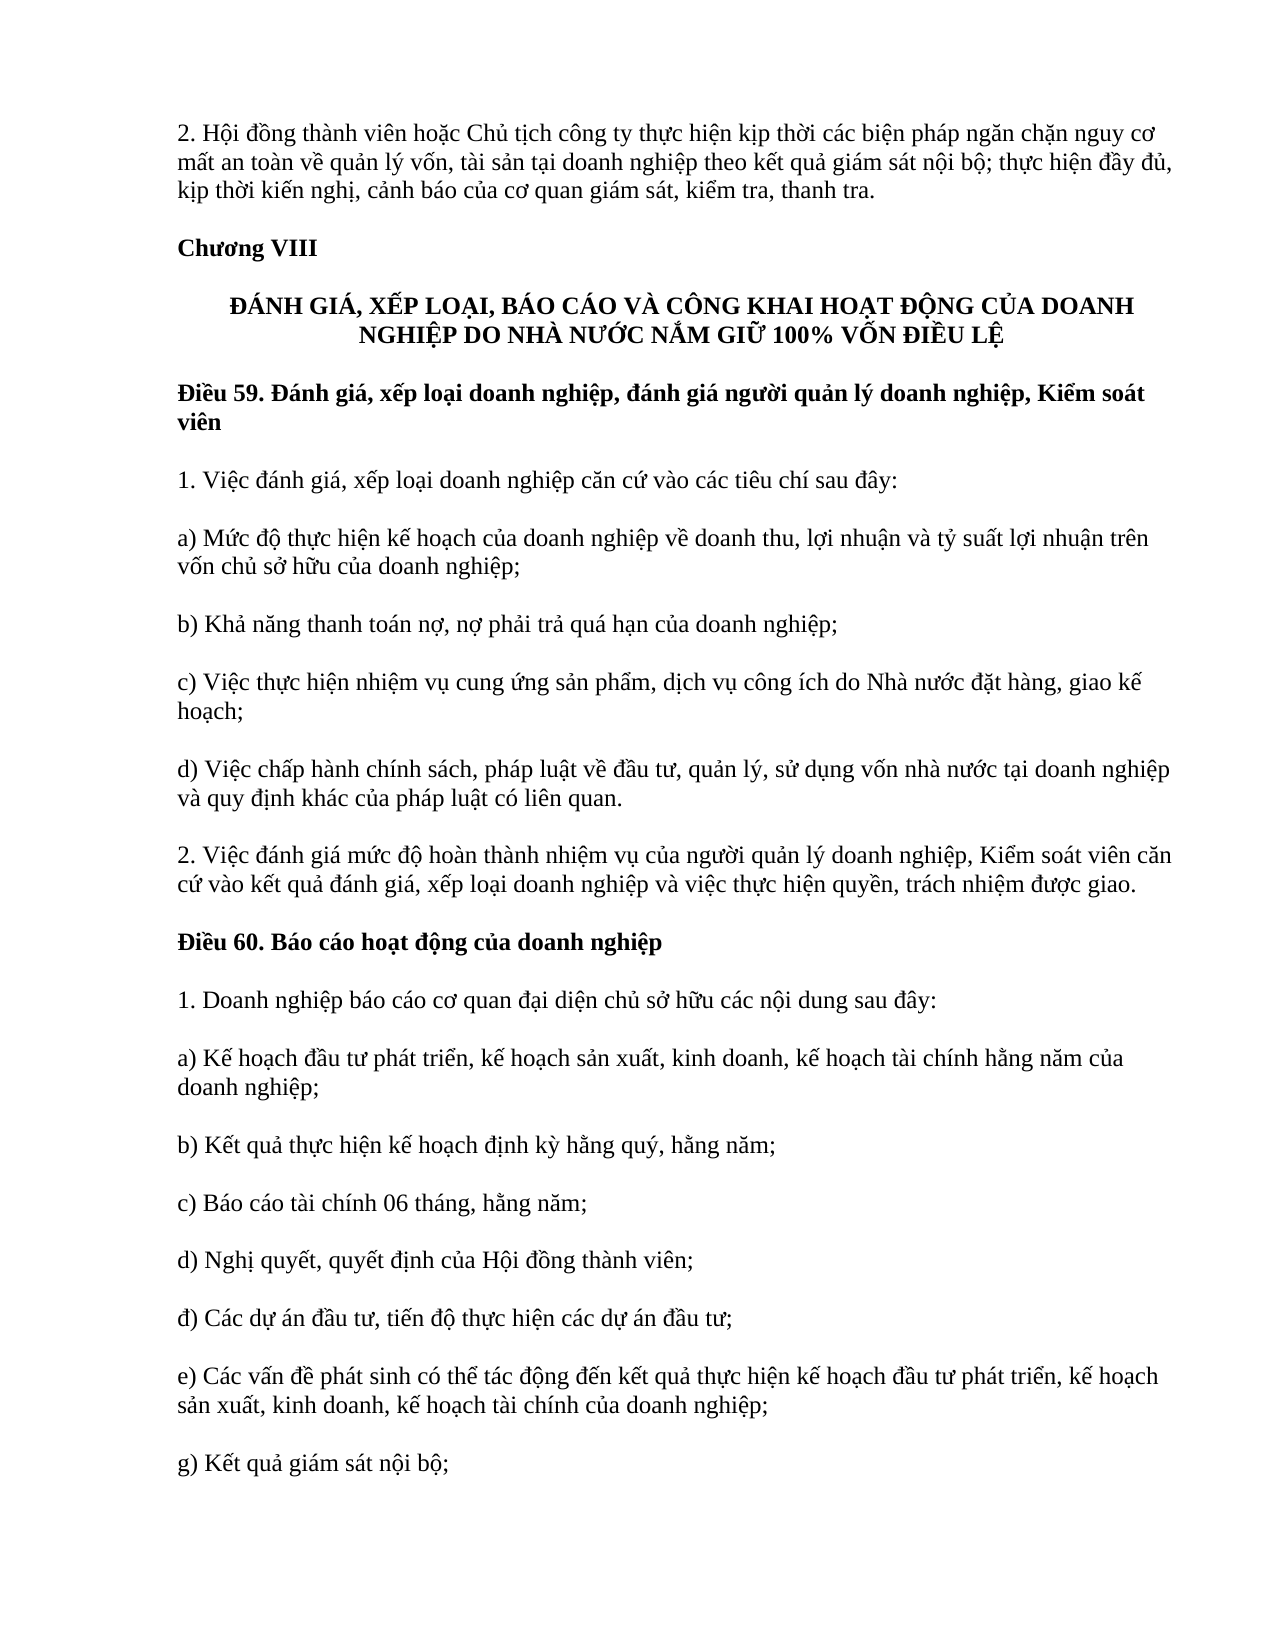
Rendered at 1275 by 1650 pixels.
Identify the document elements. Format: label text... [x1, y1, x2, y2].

text b) Khả năng thanh toán nợ, nợ phải trả quá hạn của doanh nghiệp; [177, 609, 1186, 638]
text 1. Doanh nghiệp báo cáo cơ quan đại diện chủ sở hữu các nội dung sau đây: [177, 985, 1186, 1014]
text g) Kết quả giám sát nội bộ; [177, 1448, 1186, 1477]
text a) Kế hoạch đầu tư phát triển, kế hoạch sản xuất, kinh doanh, kế hoạch tài chính hằng năm của doanh nghiệp; [177, 1043, 1186, 1101]
text d) Nghị quyết, quyết định của Hội đồng thành viên; [177, 1246, 1186, 1274]
text a) Mức độ thực hiện kế hoạch của doanh nghiệp về doanh thu, lợi nhuận và tỷ suất lợi nhuận trên vốn chủ sở hữu của doanh nghiệp; [177, 523, 1186, 580]
text 2. Việc đánh giá mức độ hoàn thành nhiệm vụ của người quản lý doanh nghiệp, Kiểm soát viên căn cứ vào kết quả đánh giá, xếp loại doanh nghiệp và việc thực hiện quyền, trách nhiệm được giao. [177, 841, 1186, 898]
text ĐÁNH GIÁ, XẾP LOẠI, BÁO CÁO VÀ CÔNG KHAI HOẠT ĐỘNG CỦA DOANH NGHIỆP DO NHÀ NƯỚC NẮM GIỮ 100% VỐN ĐIỀU LỆ [177, 291, 1186, 349]
text 1. Việc đánh giá, xếp loại doanh nghiệp căn cứ vào các tiêu chí sau đây: [177, 465, 1186, 493]
text b) Kết quả thực hiện kế hoạch định kỳ hằng quý, hằng năm; [177, 1130, 1186, 1158]
text đ) Các dự án đầu tư, tiến độ thực hiện các dự án đầu tư; [177, 1303, 1186, 1332]
text d) Việc chấp hành chính sách, pháp luật về đầu tư, quản lý, sử dụng vốn nhà nước tại doanh nghiệp và quy định khác của pháp luật có liên quan. [177, 754, 1186, 811]
text c) Báo cáo tài chính 06 tháng, hằng năm; [177, 1188, 1186, 1216]
text Điều 60. Báo cáo hoạt động của doanh nghiệp [177, 927, 1186, 956]
text Chương VIII [177, 233, 1186, 262]
text e) Các vấn đề phát sinh có thể tác động đến kết quả thực hiện kế hoạch đầu tư phát triển, kế hoạch sản xuất, kinh doanh, kế hoạch tài chính của doanh nghiệp; [177, 1361, 1186, 1419]
text c) Việc thực hiện nhiệm vụ cung ứng sản phẩm, dịch vụ công ích do Nhà nước đặt hàng, giao kế hoạch; [177, 667, 1186, 725]
text 2. Hội đồng thành viên hoặc Chủ tịch công ty thực hiện kịp thời các biện pháp ngăn chặn nguy cơ mất an toàn về quản lý vốn, tài sản tại doanh nghiệp theo kết quả giám sát nội bộ; thực hiện đầy đủ, kịp thời kiến nghị, cảnh báo của cơ quan giám sát, kiểm tra, thanh tra. [177, 118, 1186, 204]
text Điều 59. Đánh giá, xếp loại doanh nghiệp, đánh giá người quản lý doanh nghiệp, Kiểm soát viên [177, 378, 1186, 436]
